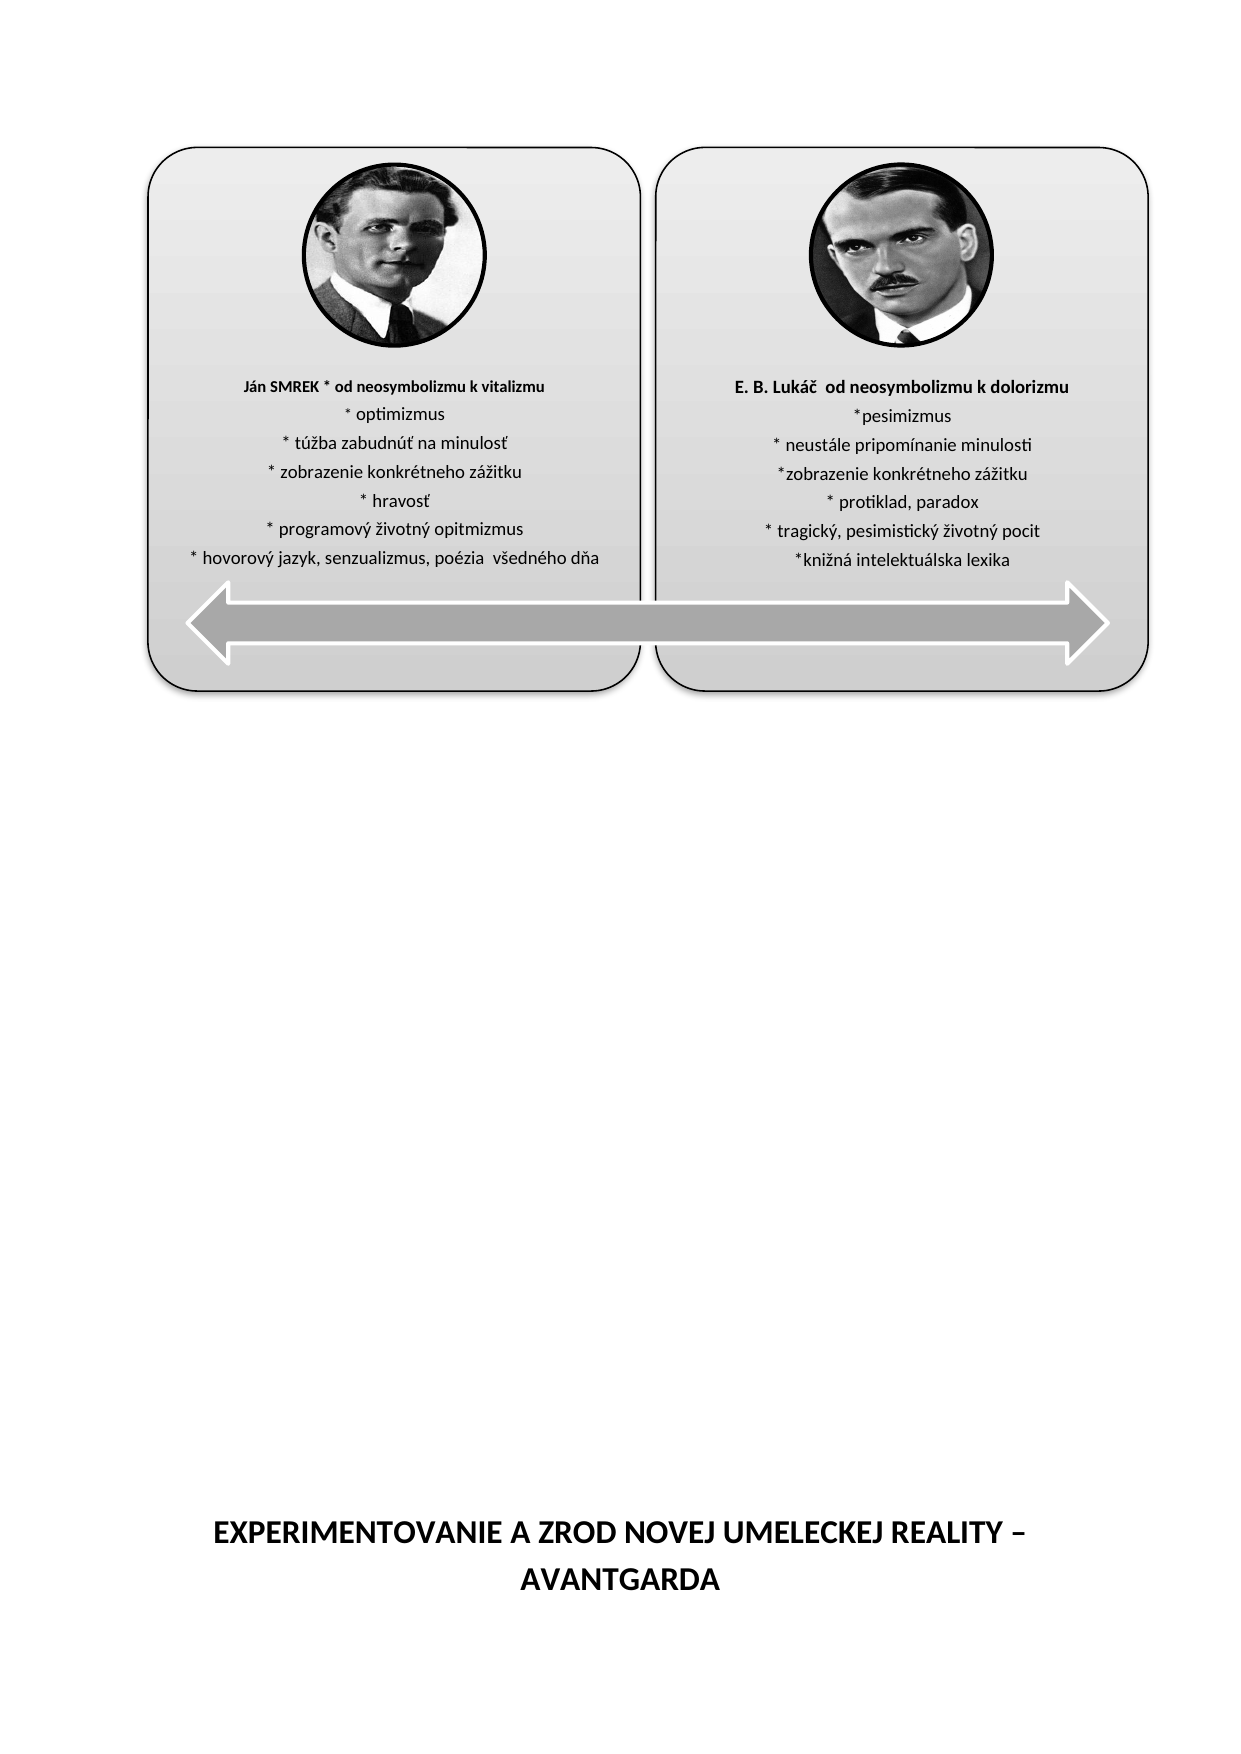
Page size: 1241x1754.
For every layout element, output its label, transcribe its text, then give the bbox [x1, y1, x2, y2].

picture [306, 167, 482, 343]
picture [814, 167, 989, 343]
text EXPERIMENTOVANIE A ZROD NOVEJ UMELECKEJ REALITY – AVANTGARDA [148, 1511, 1093, 1599]
